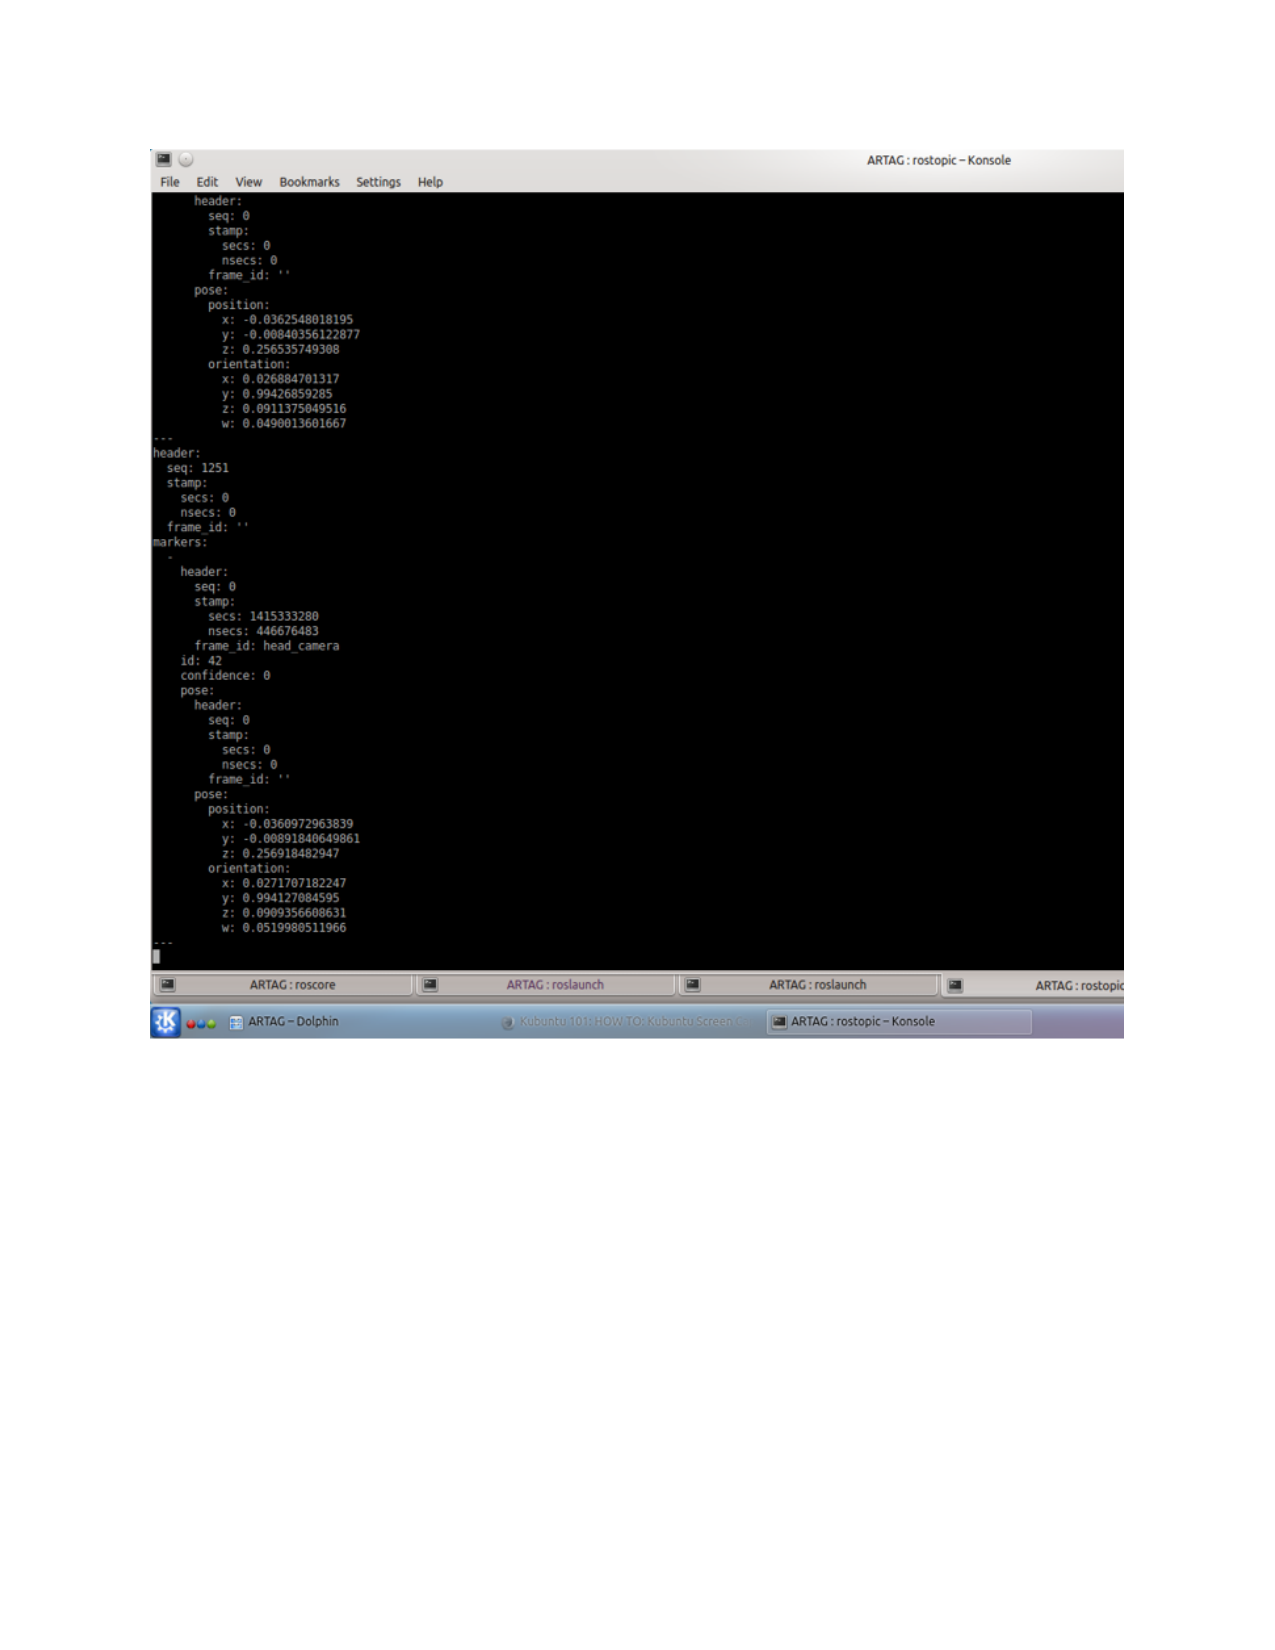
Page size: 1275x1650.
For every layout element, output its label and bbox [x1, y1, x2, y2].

picture [150, 149, 1124, 1040]
